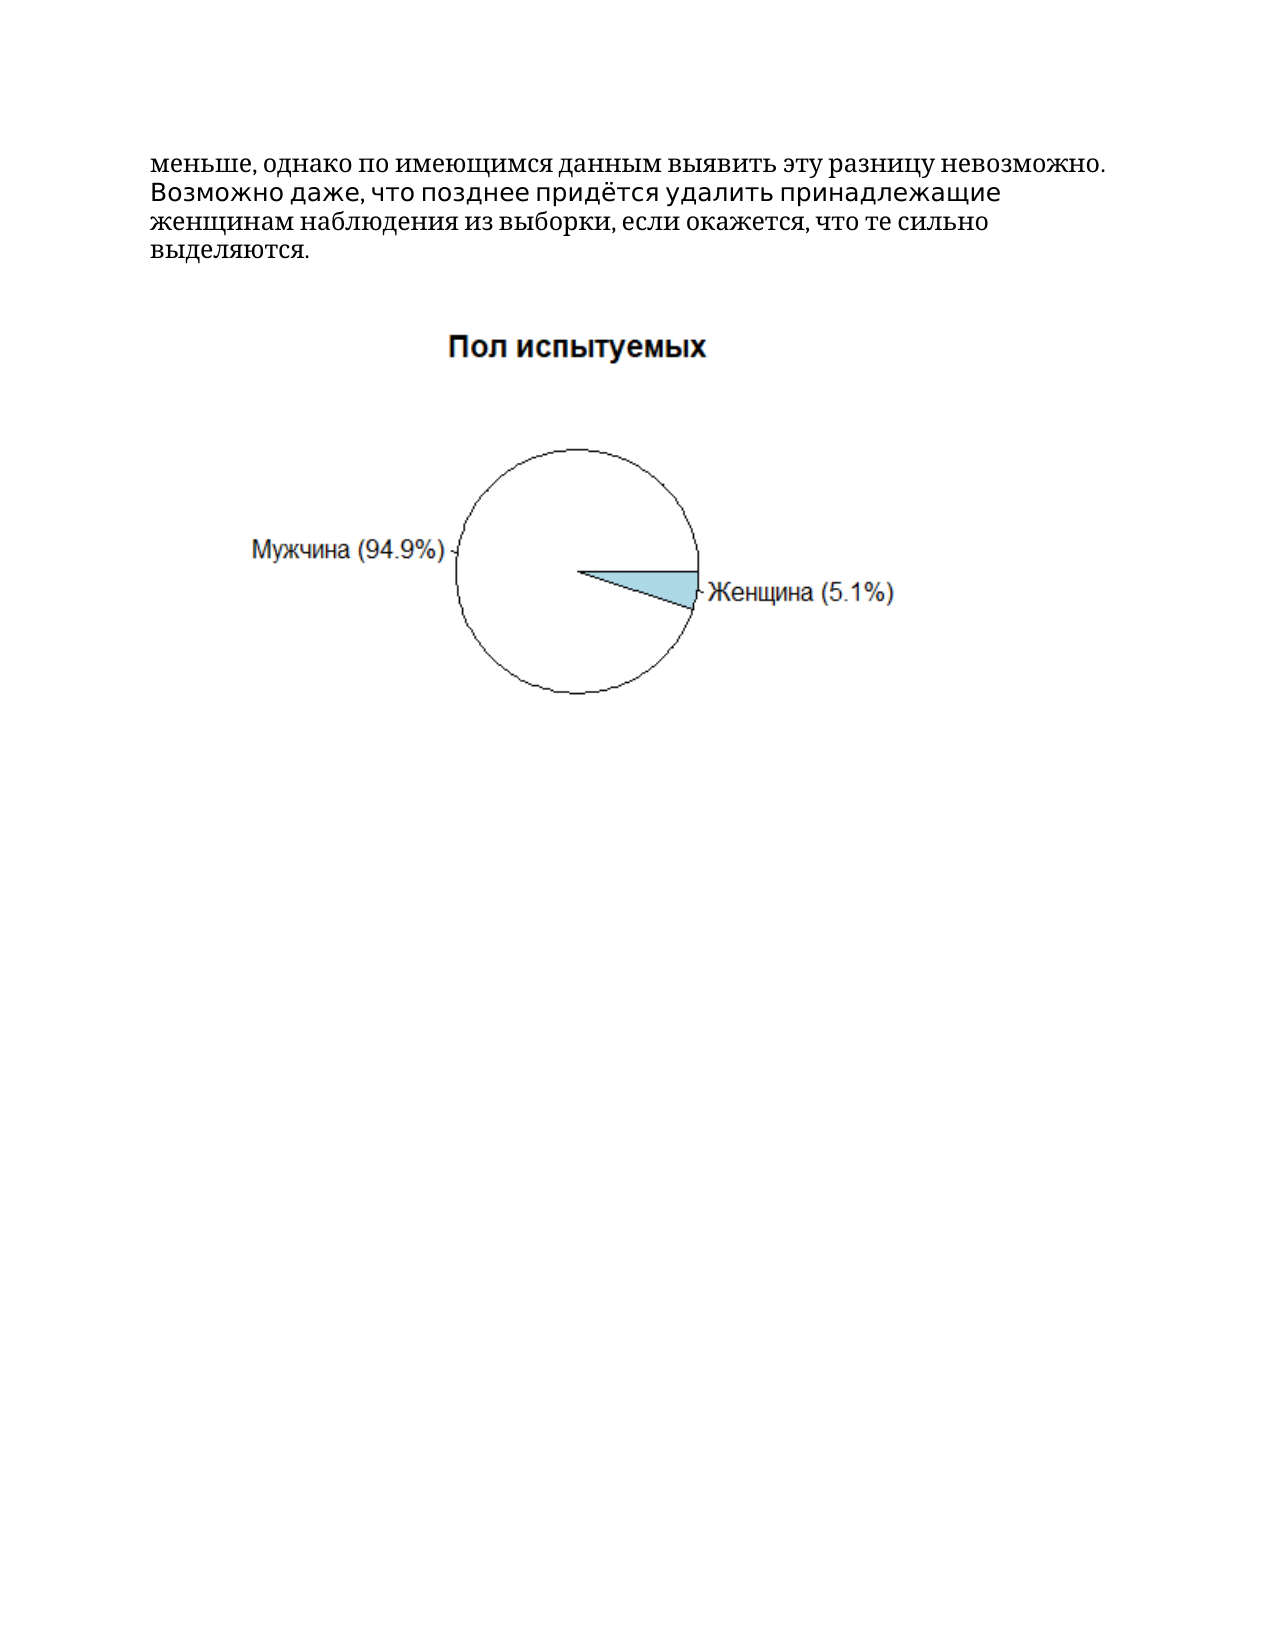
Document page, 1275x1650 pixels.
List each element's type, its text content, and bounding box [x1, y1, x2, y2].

picture [168, 283, 927, 891]
